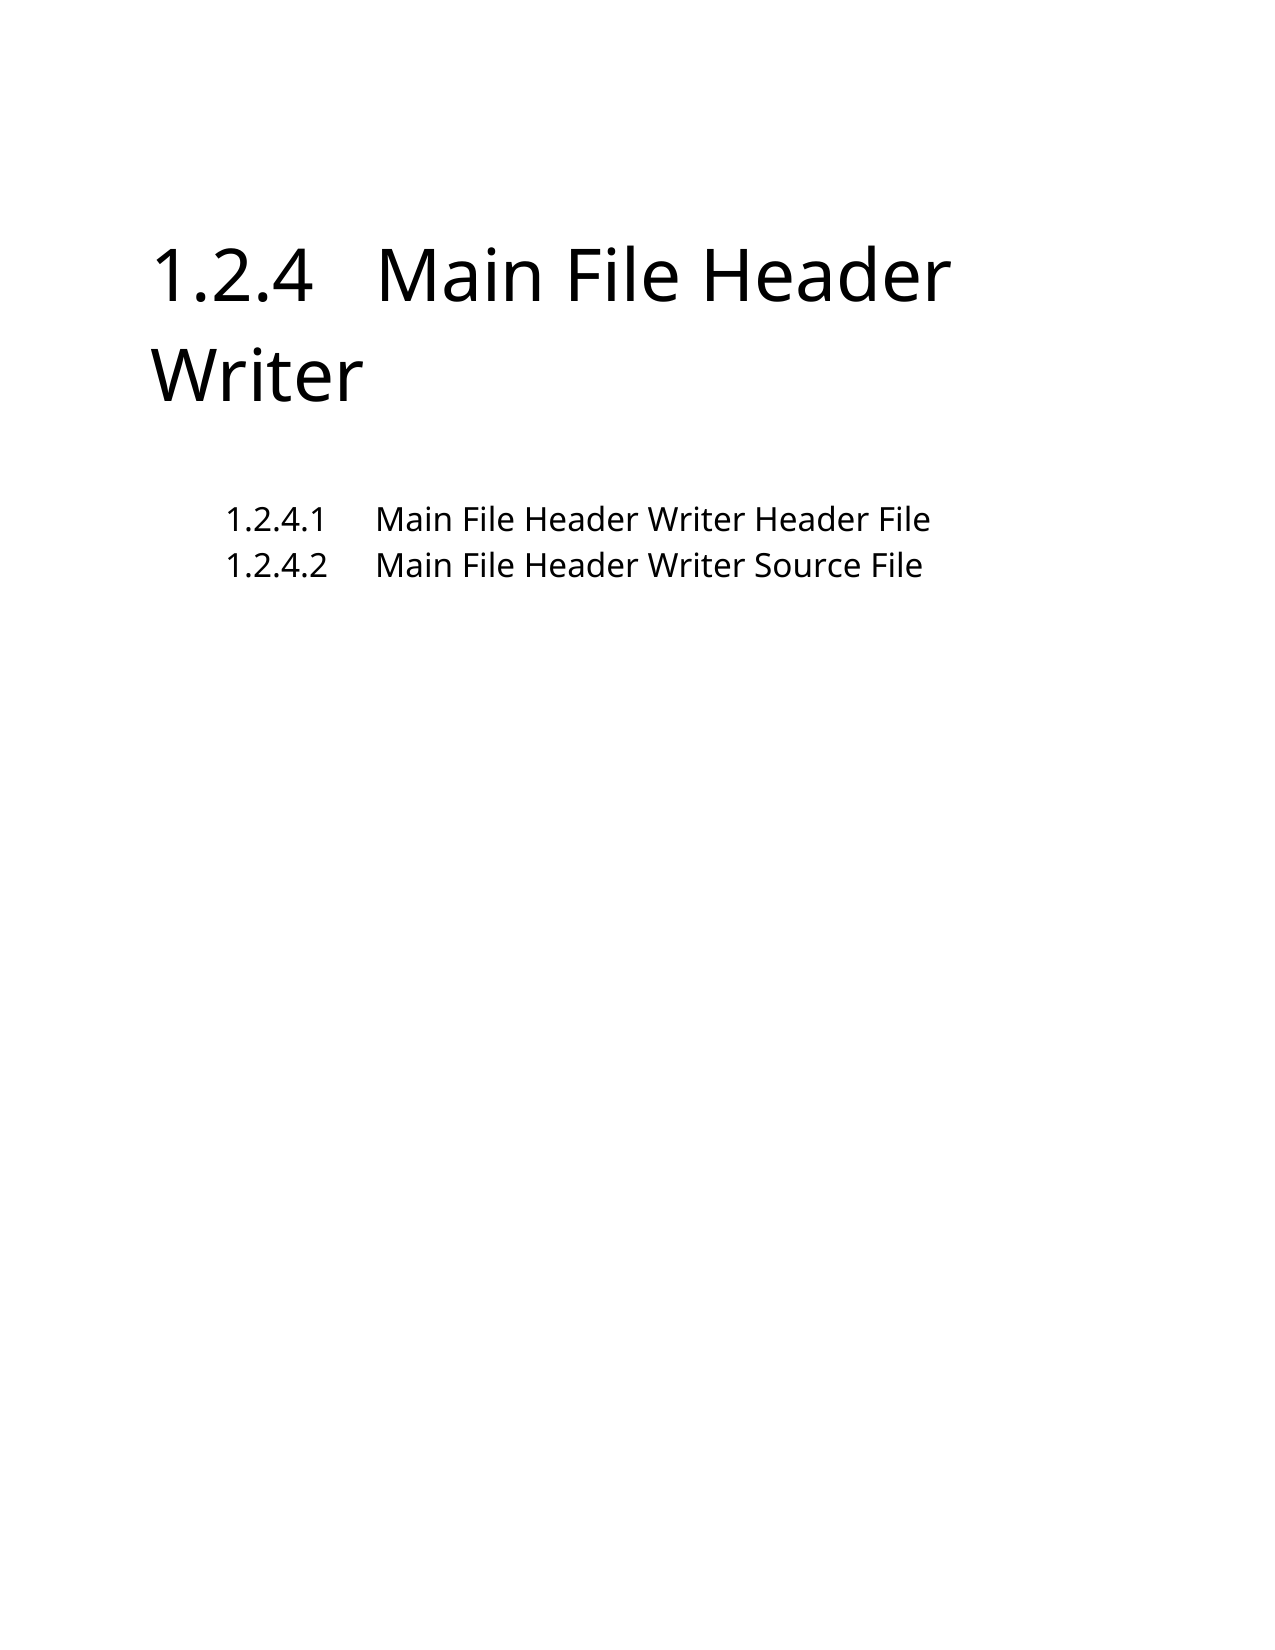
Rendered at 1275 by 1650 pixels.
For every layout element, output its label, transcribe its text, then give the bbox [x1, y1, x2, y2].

text 1.2.4.2 Main File Header Writer Source File [150, 542, 1125, 587]
text 1.2.4 Main File Header Writer [150, 224, 1125, 422]
text 1.2.4.1 Main File Header Writer Header File [150, 496, 1125, 542]
